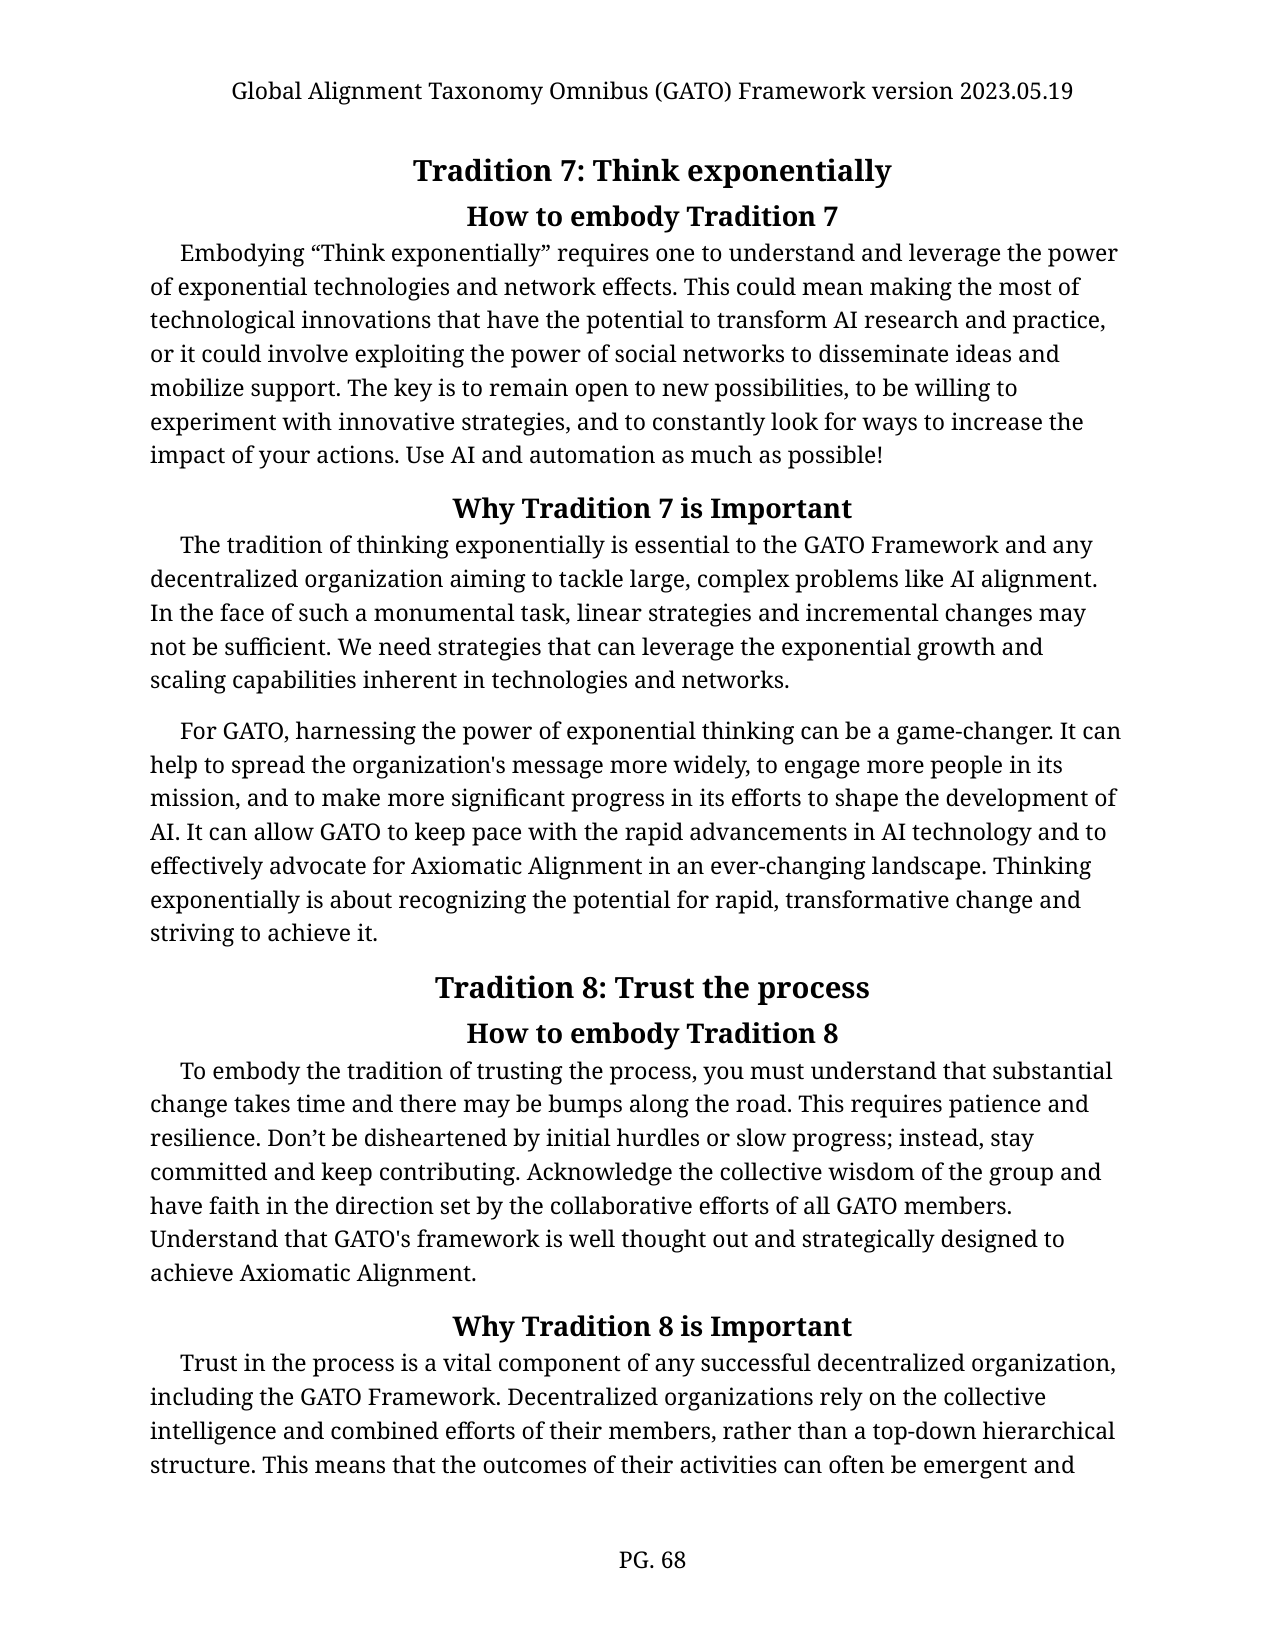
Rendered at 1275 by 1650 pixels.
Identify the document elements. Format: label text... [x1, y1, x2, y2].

subtitle How to embody Tradition 8 [150, 1015, 1125, 1052]
text To embody the tradition of trusting the process, you must understand that substantial change takes time and there may be bumps along the road. This requires patience and resilience. Don’t be disheartened by initial hurdles or slow progress; instead, stay committed and keep contributing. Acknowledge the collective wisdom of the group and have faith in the direction set by the collaborative efforts of all GATO members. Understand that GATO's framework is well thought out and strategically designed to achieve Axiomatic Alignment. [150, 1054, 1125, 1288]
subtitle How to embody Tradition 7 [150, 197, 1125, 234]
text The tradition of thinking exponentially is essential to the GATO Framework and any decentralized organization aiming to tackle large, complex problems like AI alignment. In the face of such a monumental task, linear strategies and incremental changes may not be sufficient. We need strategies that can leverage the exponential growth and scaling capabilities inherent in technologies and networks. [150, 529, 1125, 696]
subtitle Tradition 8: Trust the process [150, 968, 1125, 1007]
subtitle Why Tradition 8 is Important [150, 1307, 1125, 1344]
subtitle Why Tradition 7 is Important [150, 490, 1125, 527]
subtitle Tradition 7: Think exponentially [150, 150, 1125, 190]
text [150, 1347, 1125, 1480]
text Embodying “Think exponentially” requires one to understand and leverage the power of exponential technologies and network effects. This could mean making the most of technological innovations that have the potential to transform AI research and practice, or it could involve exploiting the power of social networks to disseminate ideas and mobilize support. The key is to remain open to new possibilities, to be willing to experiment with innovative strategies, and to constantly look for ways to increase the impact of your actions. Use AI and automation as much as possible! [150, 237, 1125, 471]
text For GATO, harnessing the power of exponential thinking can be a game-changer. It can help to spread the organization's message more widely, to engage more people in its mission, and to make more significant progress in its efforts to shape the development of AI. It can allow GATO to keep pace with the rapid advancements in AI technology and to effectively advocate for Axiomatic Alignment in an ever-changing landscape. Thinking exponentially is about recognizing the potential for rapid, transformative change and striving to achieve it. [150, 715, 1125, 949]
